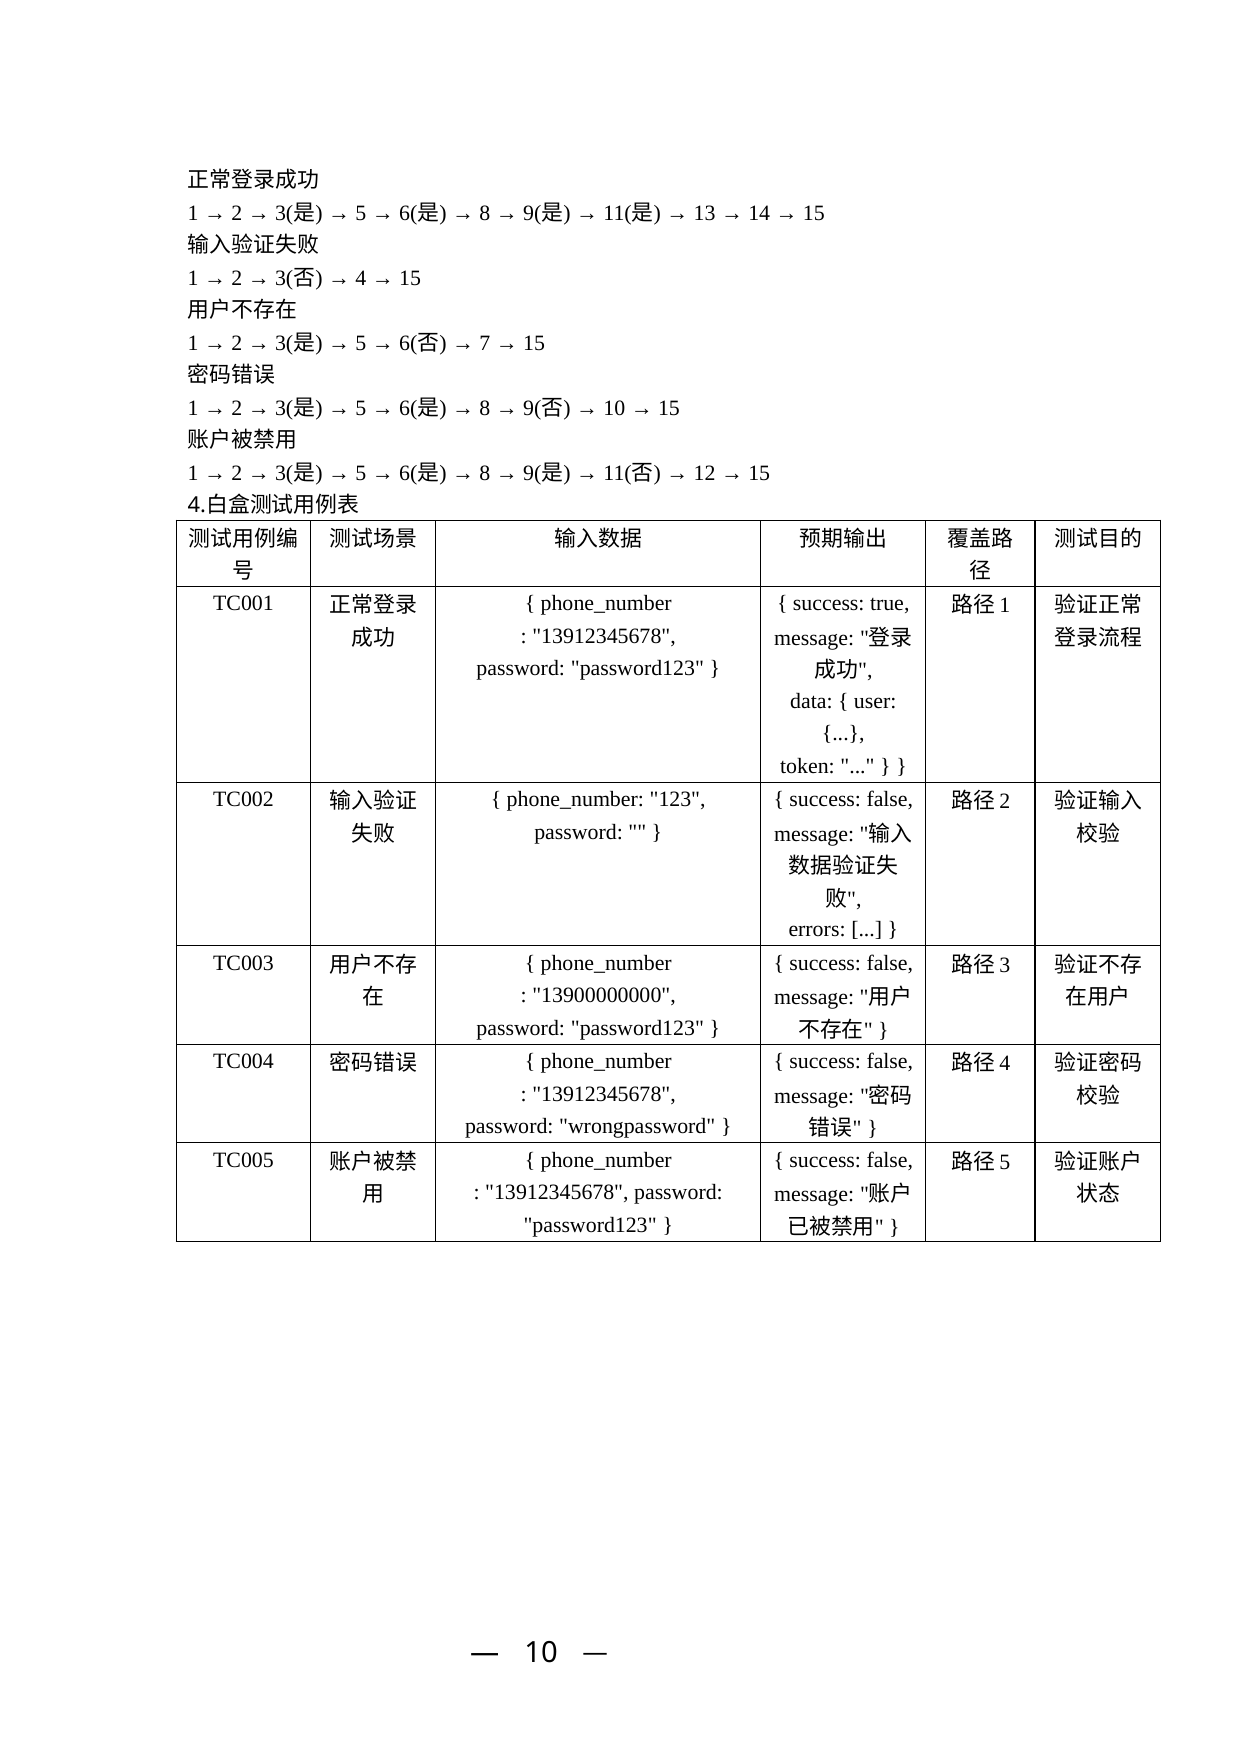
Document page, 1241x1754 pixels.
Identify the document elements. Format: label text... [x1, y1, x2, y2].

table_header 输入数据 [436, 521, 760, 586]
text 1 → 2 → 3(是) → 5 → 6(是) → 8 → 9(否) → 10 → 15 [187, 389, 1053, 422]
table_cell 用户不存在 [311, 946, 435, 1044]
table_cell 路径2 [926, 783, 1034, 945]
text 密码错误 [187, 357, 1053, 389]
table_header 测试用例编号 [177, 521, 310, 586]
text 用户不存在 [187, 292, 1053, 324]
text 4.白盒测试用例表 [187, 487, 1053, 519]
table_header 测试目的 [1036, 521, 1160, 586]
table_cell TC002 [177, 783, 310, 945]
text 账户被禁用 [187, 422, 1053, 454]
table_cell TC003 [177, 946, 310, 1044]
table_header 测试场景 [311, 521, 435, 586]
table_cell TC004 [177, 1045, 310, 1142]
text 1 → 2 → 3(是) → 5 → 6(是) → 8 → 9(是) → 11(是) → 13 → 14 → 15 [187, 194, 1053, 227]
table_cell 验证不存在用户 [1036, 946, 1160, 1044]
table_cell 路径1 [926, 587, 1034, 782]
text 1 → 2 → 3(否) → 4 → 15 [187, 259, 1053, 292]
table_cell 密码错误 [311, 1045, 435, 1142]
table_cell 路径4 [926, 1045, 1034, 1142]
table_header 覆盖路径 [926, 521, 1034, 586]
table_cell 路径5 [926, 1143, 1034, 1241]
table_cell 账户被禁用 [311, 1143, 435, 1241]
table_cell TC005 [177, 1143, 310, 1241]
table_cell 验证账户状态 [1036, 1143, 1160, 1241]
table_cell { phone_number: "13912345678", password: "password123" } [436, 1143, 760, 1241]
table_cell { success: false, message: "密码错误" } [761, 1045, 925, 1142]
table_cell 验证输入校验 [1036, 783, 1160, 945]
table_cell 正常登录成功 [311, 587, 435, 782]
table_cell 验证密码校验 [1036, 1045, 1160, 1142]
table_cell { success: false, message: "账户已被禁用" } [761, 1143, 925, 1241]
table_cell 路径3 [926, 946, 1034, 1044]
table_cell { success: false, message: "用户不存在" } [761, 946, 925, 1044]
table_cell 输入验证失败 [311, 783, 435, 945]
table_cell { success: false, message: "输入数据验证失败", errors: [...] } [761, 783, 925, 945]
table_cell { phone_number: "13912345678", password: "password123" } [436, 587, 760, 782]
table_cell 验证正常登录流程 [1036, 587, 1160, 782]
table_header 预期输出 [761, 521, 925, 586]
table_cell { success: true, message: "登录成功", data: { user: {...}, token: "..." } } [761, 587, 925, 782]
text 1 → 2 → 3(是) → 5 → 6(否) → 7 → 15 [187, 324, 1053, 357]
table_cell { phone_number: "13912345678", password: "wrongpassword" } [436, 1045, 760, 1142]
table_cell TC001 [177, 587, 310, 782]
text 输入验证失败 [187, 227, 1053, 259]
text 1 → 2 → 3(是) → 5 → 6(是) → 8 → 9(是) → 11(否) → 12 → 15 [187, 454, 1053, 487]
table_cell { phone_number: "13900000000", password: "password123" } [436, 946, 760, 1044]
text 正常登录成功 [187, 162, 1053, 194]
table_cell { phone_number: "123", password: "" } [436, 783, 760, 945]
